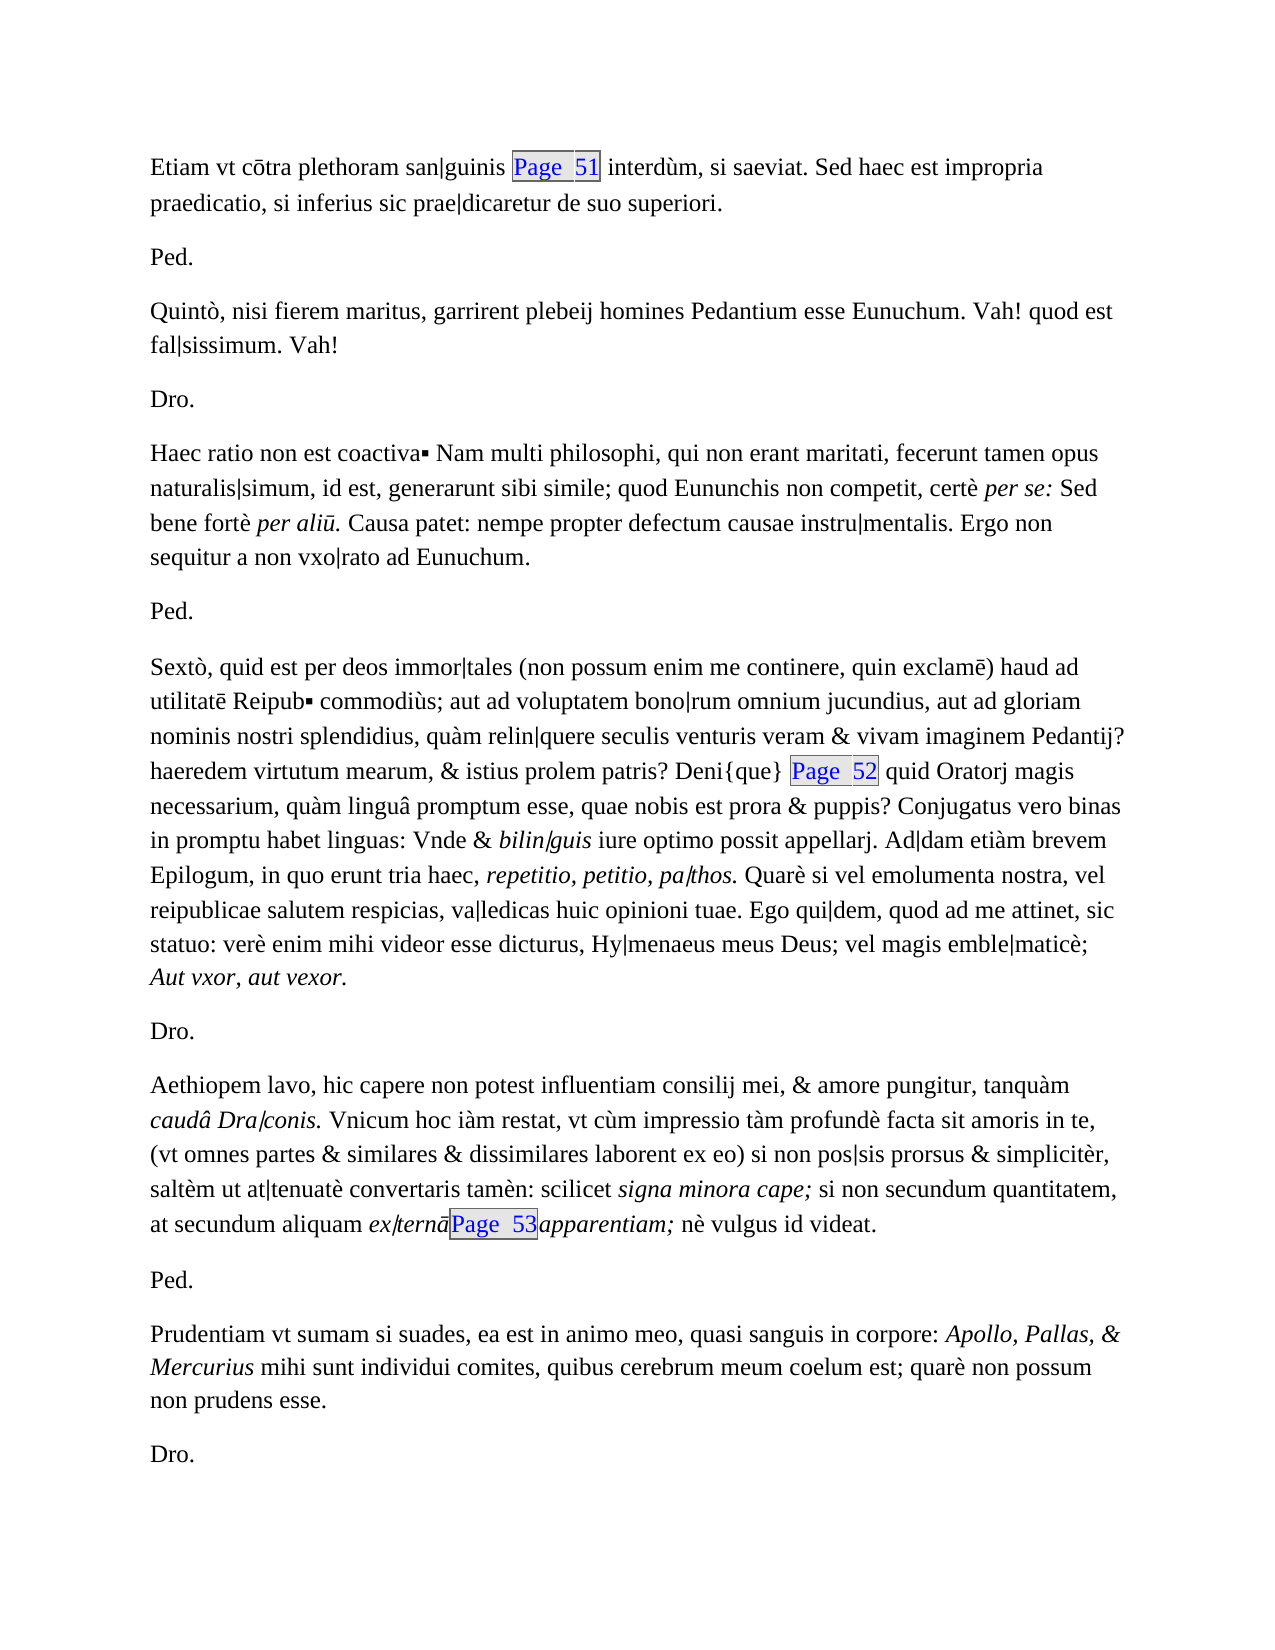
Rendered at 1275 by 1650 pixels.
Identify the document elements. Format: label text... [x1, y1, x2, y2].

text Aethiopem lavo, hic capere non potest influentiam consilij mei, & amore pungitur, tanquàm caudâ Dra∣conis. Vnicum hoc iàm restat, vt cùm impressio tàm profundè facta sit amoris in te, (vt omnes partes & similares & dissimilares laborent ex eo) si non pos∣sis prorsus & simplicitèr, saltèm ut at∣tenuatè convertaris tamèn: scilicet signa minora cape; si non secundum quantitatem, at secundum aliquam ex∣ternāPage 53apparentiam; nè vulgus id videat. [150, 1070, 1125, 1239]
text Ped. [150, 1265, 1125, 1294]
text Dro. [150, 1016, 1125, 1045]
text Ped. [150, 242, 1125, 271]
text Haec ratio non est coactiva▪ Nam multi philosophi, qui non erant maritati, fecerunt tamen opus naturalis∣simum, id est, generarunt sibi simile; quod Eununchis non competit, certè per se: Sed bene fortè per aliū. Causa patet: nempe propter defectum causae instru∣mentalis. Ergo non sequitur a non vxo∣rato ad Eunuchum. [150, 438, 1125, 571]
text Prudentiam vt sumam si suades, ea est in animo meo, quasi sanguis in corpore: Apollo, Pallas, & Mercurius mihi sunt individui comites, quibus cerebrum meum coelum est; quarè non possum non prudens esse. [150, 1319, 1125, 1414]
text Etiam vt cōtra plethoram san∣guinis Page 51 interdùm, si saeviat. Sed haec est impropria praedicatio, si inferius sic prae∣dicaretur de suo superiori. [150, 150, 1125, 217]
text Quintò, nisi fierem maritus, garrirent plebeij homines Pedantium esse Eunuchum. Vah! quod est fal∣sissimum. Vah! [150, 296, 1125, 359]
text Dro. [150, 384, 1125, 413]
text Sextò, quid est per deos immor∣tales (non possum enim me continere, quin exclamē) haud ad utilitatē Reipub▪ commodiùs; aut ad voluptatem bono∣rum omnium jucundius, aut ad gloriam nominis nostri splendidius, quàm relin∣quere seculis venturis veram & vivam imaginem Pedantij? haeredem virtutum mearum, & istius prolem patris? Deni{que} Page 52 quid Oratorj magis necessarium, quàm linguâ promptum esse, quae nobis est prora & puppis? Conjugatus vero binas in promptu habet linguas: Vnde & bilin∣guis iure optimo possit appellarj. Ad∣dam etiàm brevem Epilogum, in quo erunt tria haec, repetitio, petitio, pa∣thos. Quarè si vel emolumenta nostra, vel reipublicae salutem respicias, va∣ledicas huic opinioni tuae. Ego qui∣dem, quod ad me attinet, sic statuo: verè enim mihi videor esse dicturus, Hy∣menaeus meus Deus; vel magis emble∣maticè; Aut vxor, aut vexor. [150, 650, 1125, 991]
text Dro. [150, 1439, 1125, 1468]
text Ped. [150, 596, 1125, 625]
